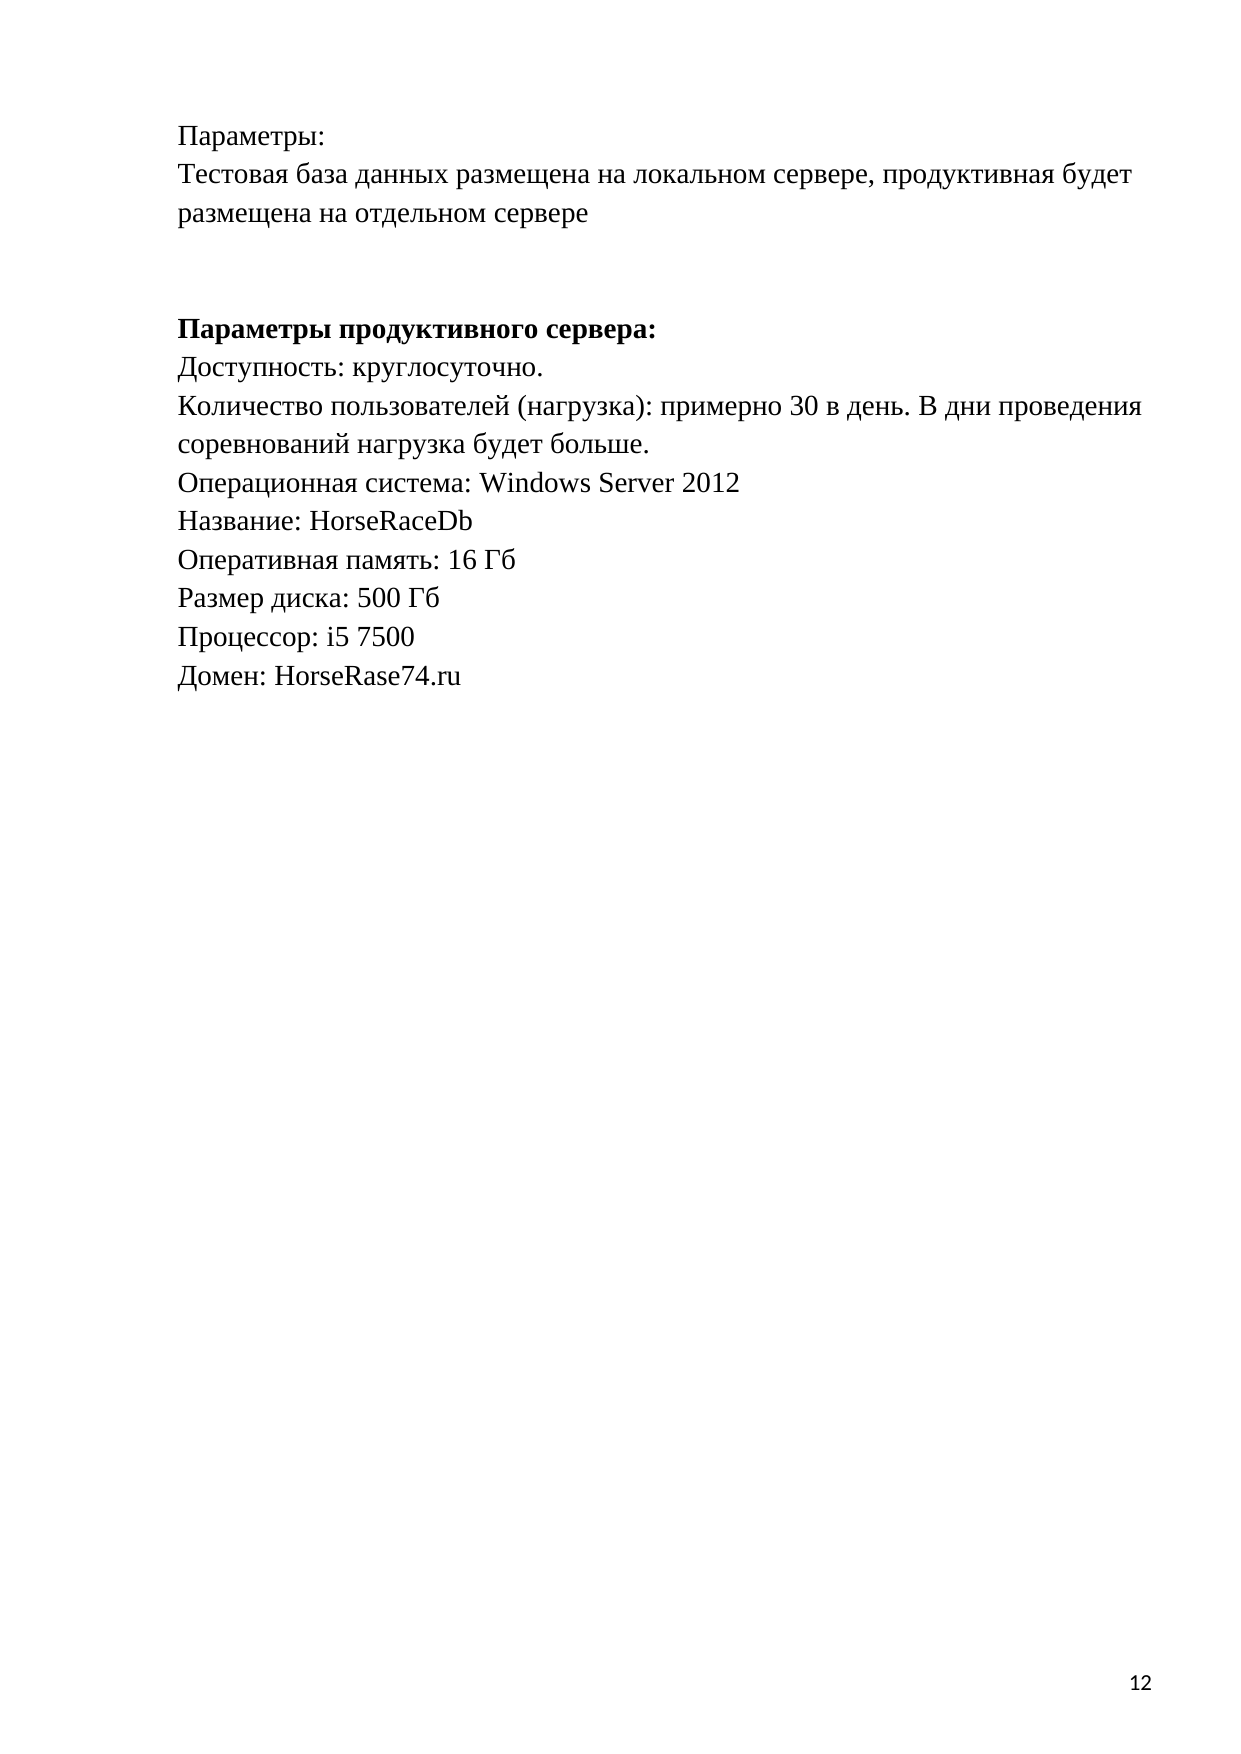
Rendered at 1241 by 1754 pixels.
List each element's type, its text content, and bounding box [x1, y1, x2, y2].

text Количество пользователей (нагрузка): примерно 30 в день. В дни проведения соревнований нагрузка будет больше. [177, 388, 1152, 460]
text Параметры: [177, 118, 1152, 152]
text Доступность: круглосуточно. [177, 349, 1152, 383]
text Параметры продуктивного сервера: [177, 311, 1152, 344]
text Процессор: i5 7500 [177, 619, 1152, 653]
text Размер диска: 500 Гб [177, 581, 1152, 614]
text Название: HorseRaceDb [177, 503, 1152, 537]
text Домен: HorseRase74.ru [177, 658, 1152, 691]
text Оперативная память: 16 Гб [177, 542, 1152, 576]
text Операционная система: Windows Server 2012 [177, 465, 1152, 498]
text Тестовая база данных размещена на локальном сервере, продуктивная будет размещена на отдельном сервере [177, 157, 1152, 229]
